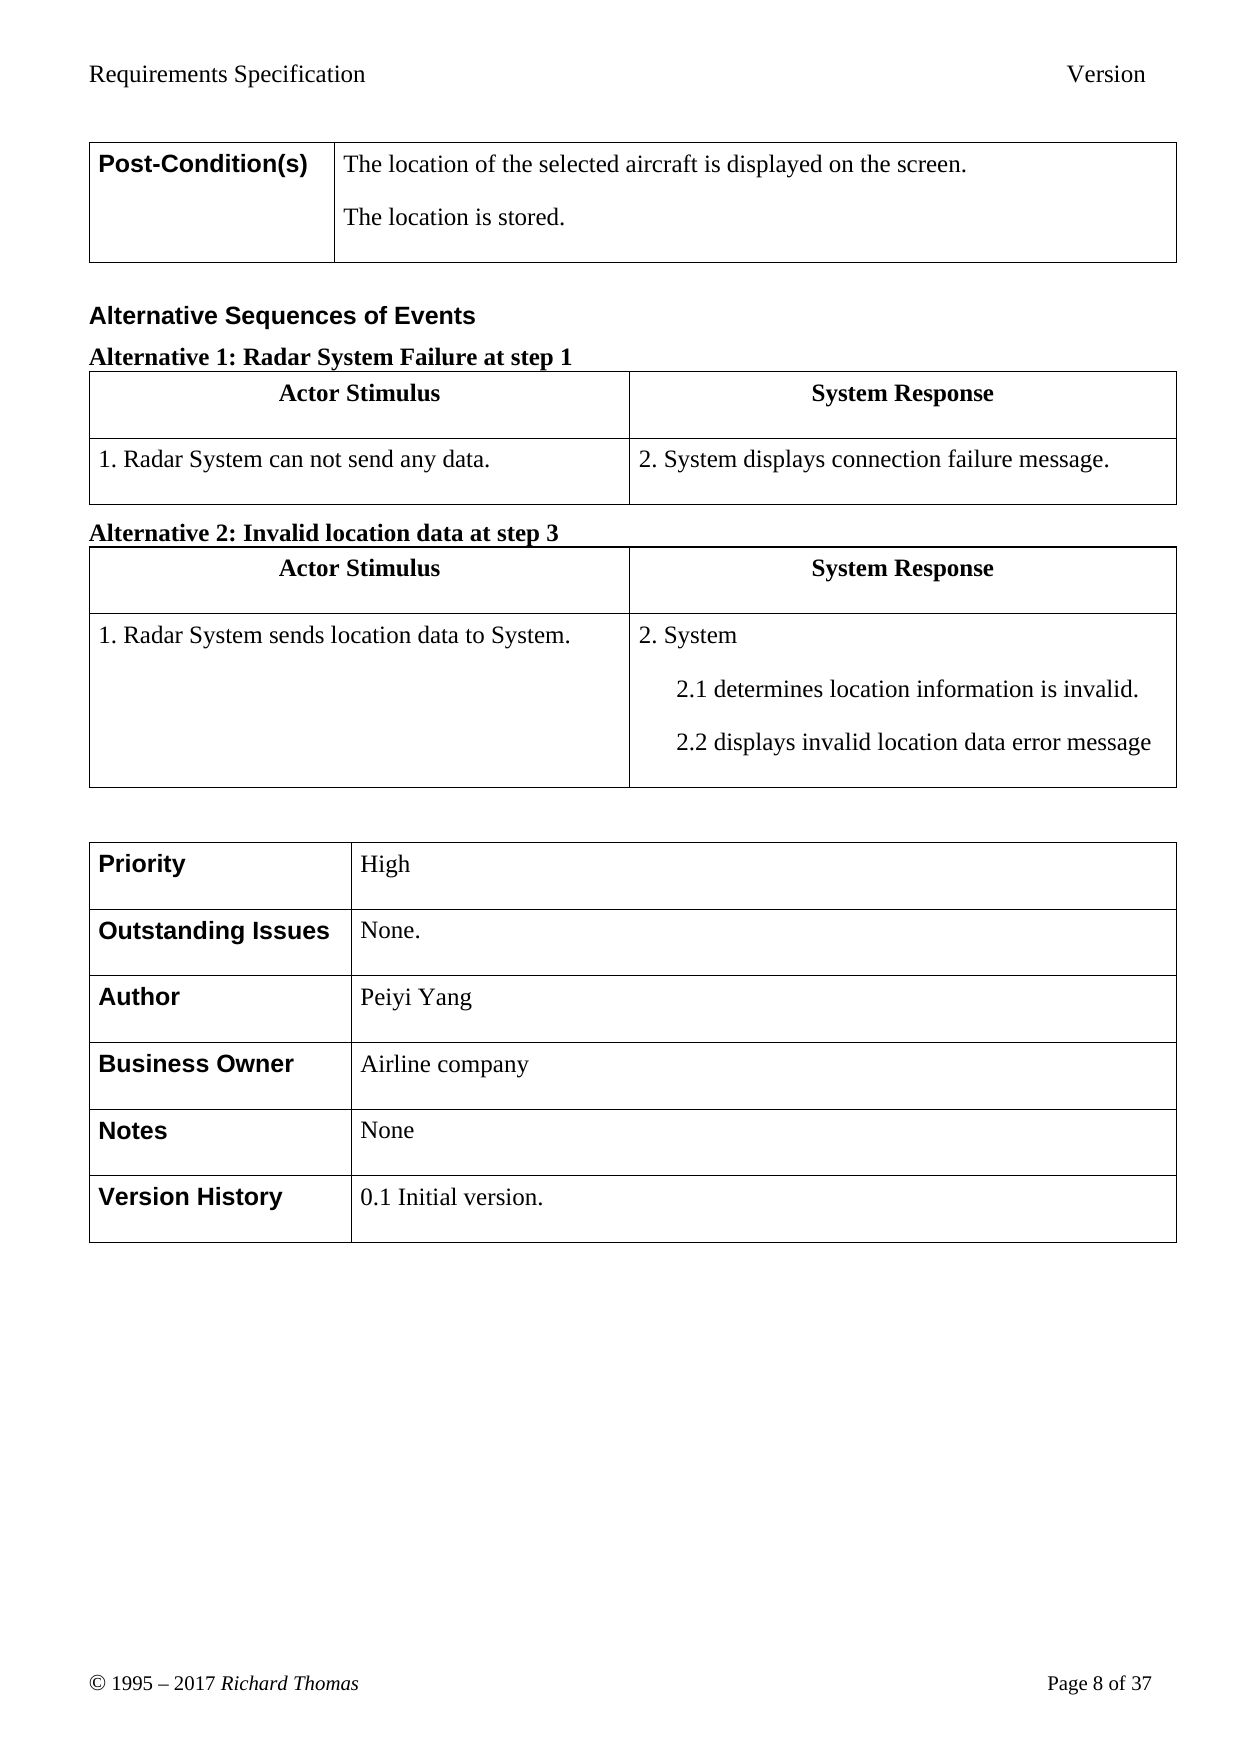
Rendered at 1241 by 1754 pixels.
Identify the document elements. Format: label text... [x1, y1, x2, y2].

table_cell Author [90, 976, 351, 1042]
table_header System Response [630, 372, 1176, 437]
table_cell Outstanding Issues [90, 910, 351, 975]
table_cell 1. Radar System sends location data to System. [90, 614, 629, 787]
table_header Post-Condition(s) [90, 143, 334, 262]
table_cell None [352, 1110, 1176, 1175]
table_cell Business Owner [90, 1043, 351, 1109]
table_cell 0.1 Initial version. [352, 1176, 1176, 1242]
table_cell 1. Radar System can not send any data. [90, 439, 629, 504]
table_cell 2. System displays connection failure message. [630, 439, 1176, 504]
text Alternative 2: Invalid location data at step 3 [89, 518, 1152, 546]
table_header System Response [630, 548, 1176, 613]
table_header The location of the selected aircraft is displayed on the screen. The location is stored. [335, 143, 1176, 262]
text Alternative 1: Radar System Failure at step 1 [89, 342, 1152, 371]
table_header Actor Stimulus [90, 372, 629, 437]
table_header Actor Stimulus [90, 548, 629, 613]
text Alternative Sequences of Events [89, 301, 1152, 329]
table_cell 2. System 2.1 determines location information is invalid. 2.2 displays invalid location data error message [630, 614, 1176, 787]
table_cell Airline company [352, 1043, 1176, 1109]
table_cell Peiyi Yang [352, 976, 1176, 1042]
table_cell None. [352, 910, 1176, 975]
table_cell Version History [90, 1176, 351, 1242]
table_header Priority [90, 843, 351, 909]
table_header High [352, 843, 1176, 909]
table_cell Notes [90, 1110, 351, 1175]
